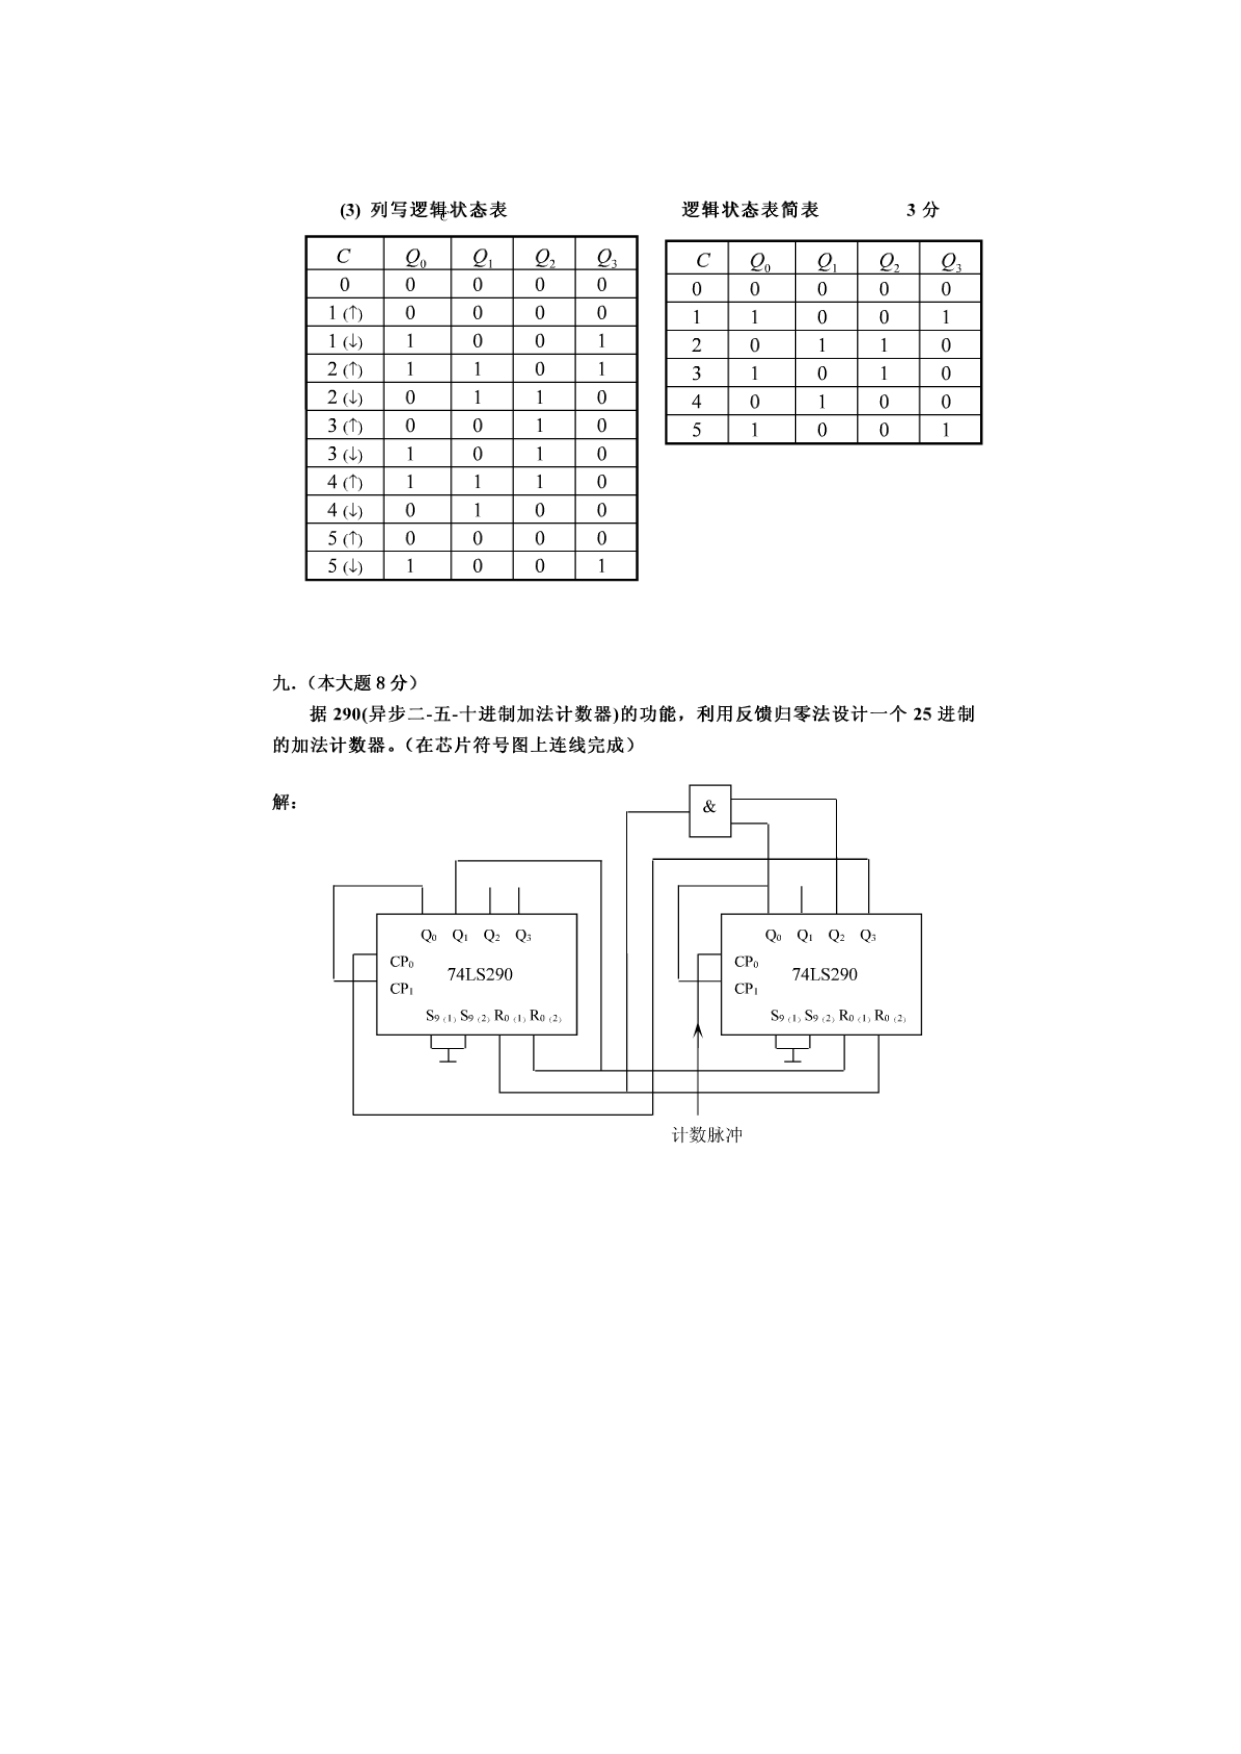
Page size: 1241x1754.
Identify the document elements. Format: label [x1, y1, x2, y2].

picture [187, 162, 1053, 634]
picture [187, 649, 1053, 1180]
